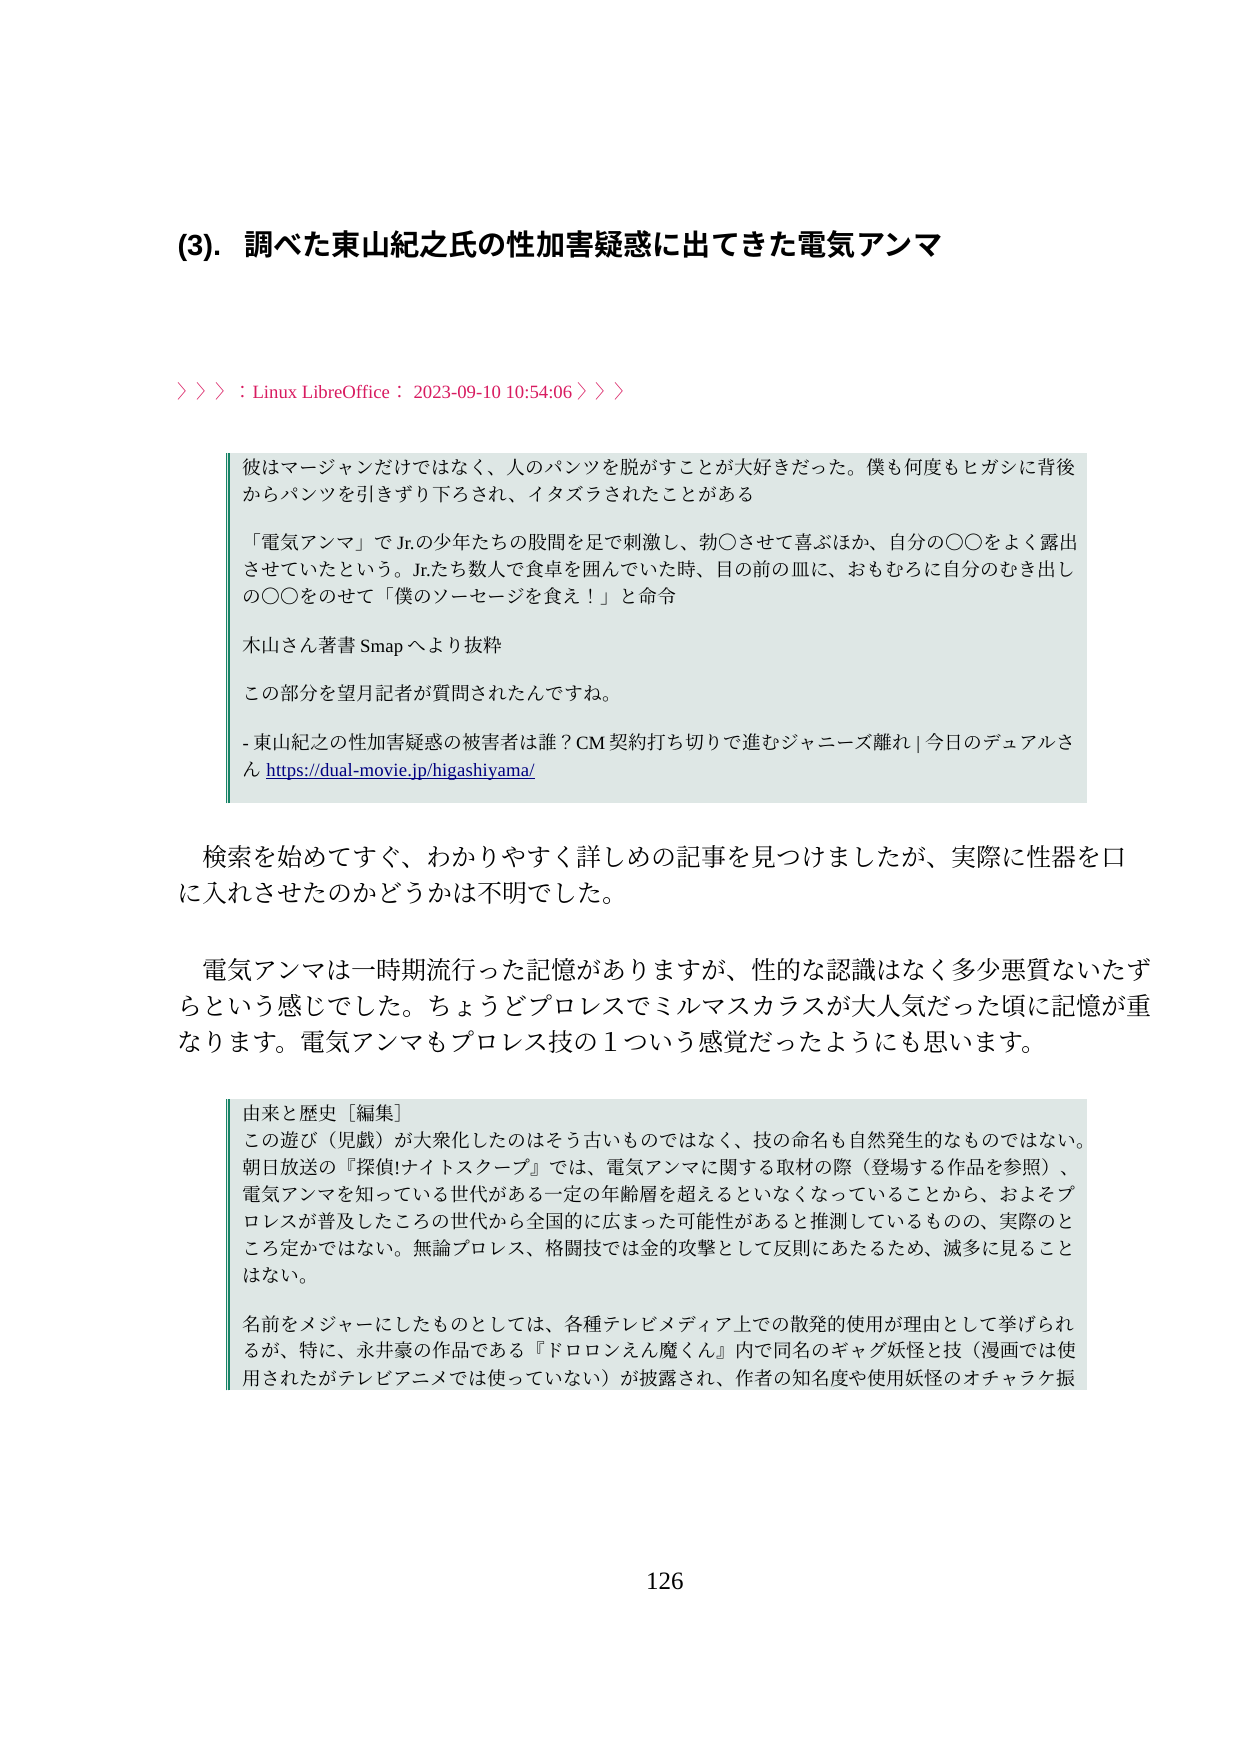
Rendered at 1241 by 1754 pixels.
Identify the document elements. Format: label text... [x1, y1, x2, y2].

text 〉〉〉：Linux LibreOffice： 2023-09-10 10:54:06 〉〉〉 [177, 377, 1152, 447]
text この部分を望月記者が質問されたんですね。 [230, 679, 1087, 706]
text 電気アンマは一時期流行った記憶がありますが、性的な認識はなく多少悪質ないたずらという感じでした。ちょうどプロレスでミルマスカラスが大人気だった頃に記憶が重なります。電気アンマもプロレス技の１ついう感覚だったようにも思います。 [177, 951, 1152, 1058]
text 由来と歴史［編集］ [230, 1099, 1087, 1126]
subtitle 調べた東山紀之氏の性加害疑惑に出てきた電気アンマ [177, 221, 1152, 331]
text 「電気アンマ」でJr.の少年たちの股間を足で刺激し、勃〇させて喜ぶほか、自分の〇〇をよく露出させていたという。Jr.たち数人で食卓を囲んでいた時、目の前の皿に、おもむろに自分のむき出しの〇〇をのせて「僕のソーセージを食え！」と命令 [230, 528, 1087, 609]
text 検索を始めてすぐ、わかりやすく詳しめの記事を見つけましたが、実際に性器を口に入れさせたのかどうかは不明でした。 [177, 838, 1152, 910]
text 木山さん著書Smapへより抜粋 [230, 631, 1087, 658]
text 彼はマージャンだけではなく、人のパンツを脱がすことが大好きだった。僕も何度もヒガシに背後からパンツを引きずり下ろされ、イタズラされたことがある [230, 453, 1087, 507]
text この遊び（児戯）が大衆化したのはそう古いものではなく、技の命名も自然発生的なものではない。朝日放送の『探偵!ナイトスクープ』では、電気アンマに関する取材の際（登場する作品を参照）、電気アンマを知っている世代がある一定の年齢層を超えるといなくなっていることから、およそプロレスが普及したころの世代から全国的に広まった可能性があると推測しているものの、実際のところ定かではない。無論プロレス、格闘技では金的攻撃として反則にあたるため、滅多に見ることはない。 [230, 1126, 1087, 1288]
text - 東山紀之の性加害疑惑の被害者は誰？CM契約打ち切りで進むジャニーズ離れ | 今日のデュアルさん https://dual-movie.jp/higashiyama/ [230, 728, 1087, 782]
